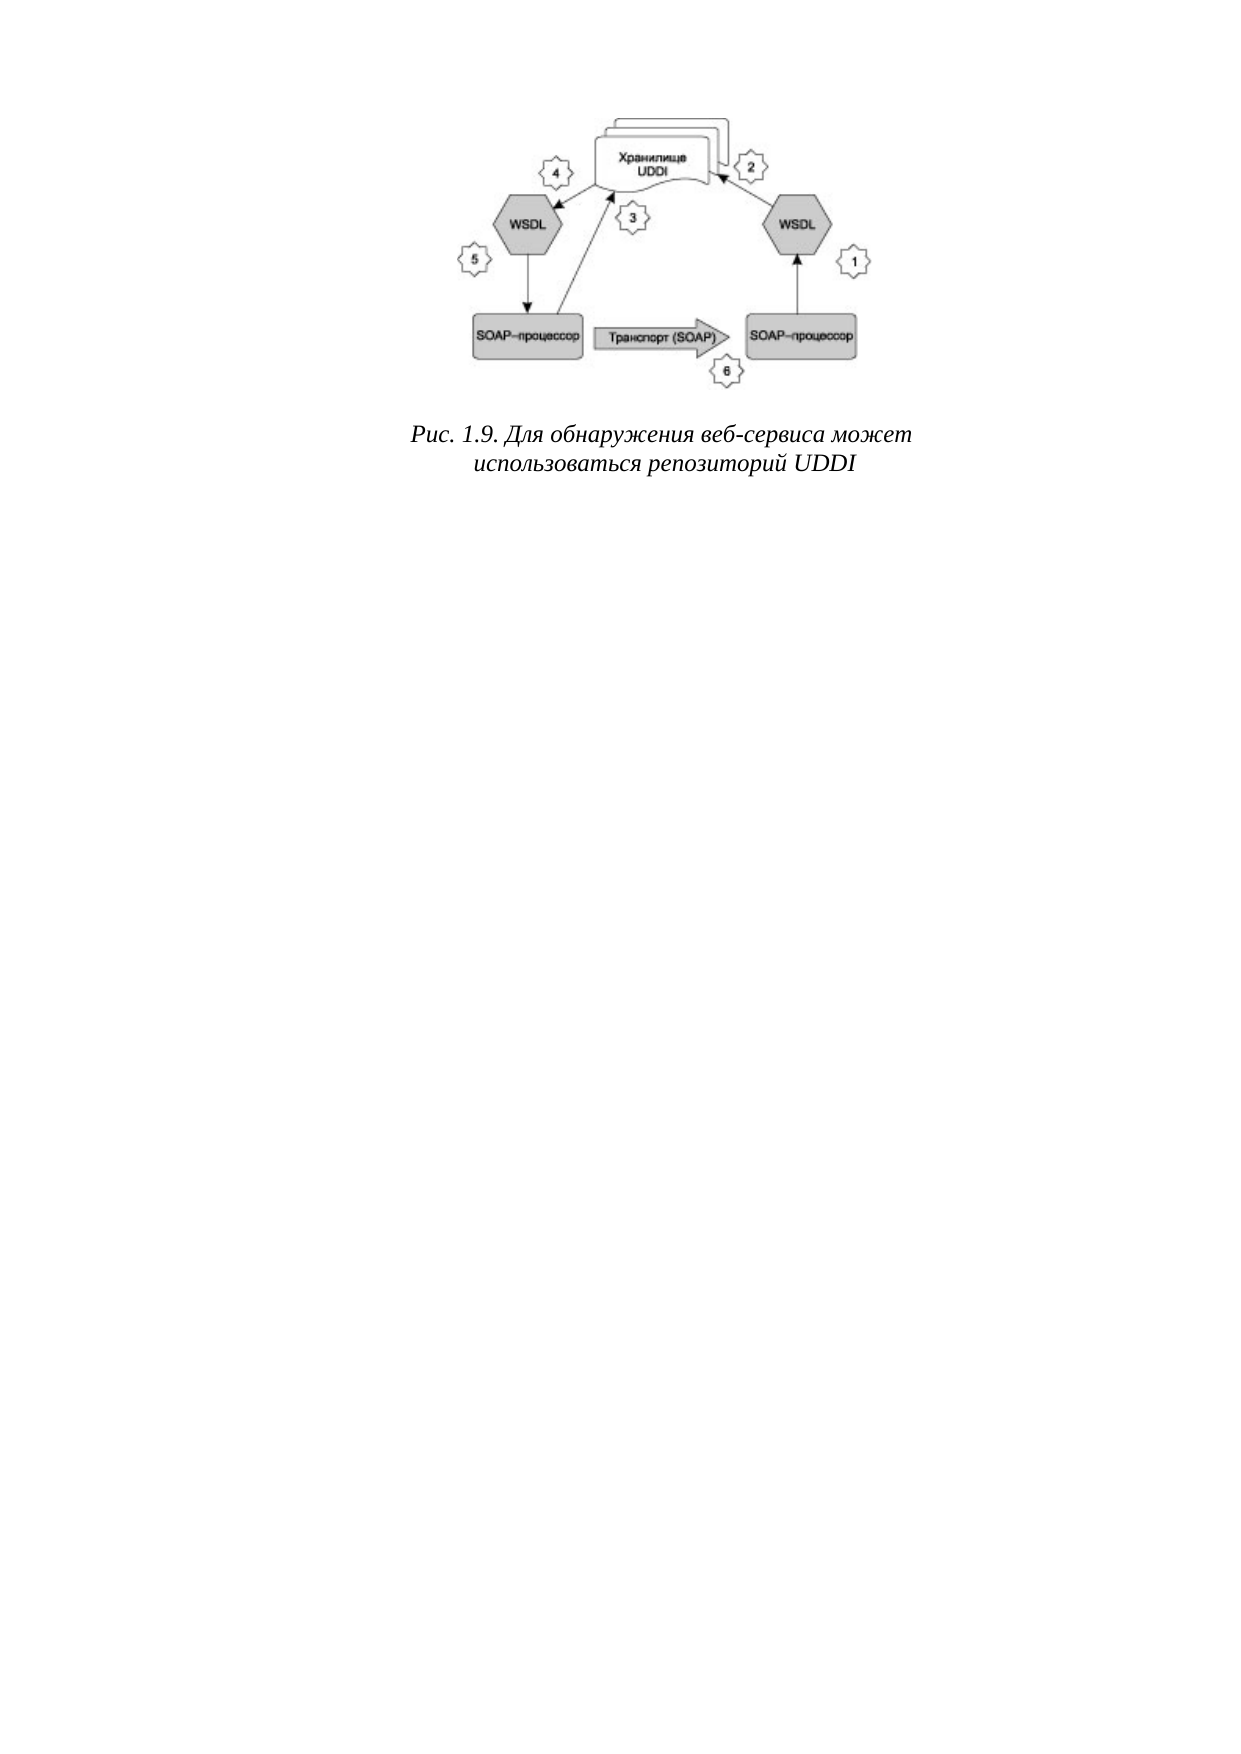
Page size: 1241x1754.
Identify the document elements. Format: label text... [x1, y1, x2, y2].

picture [457, 118, 872, 390]
text Рис. 1.9. Для обнаружения веб-сервиса может использоваться репозиторий UDDI [177, 419, 1152, 477]
